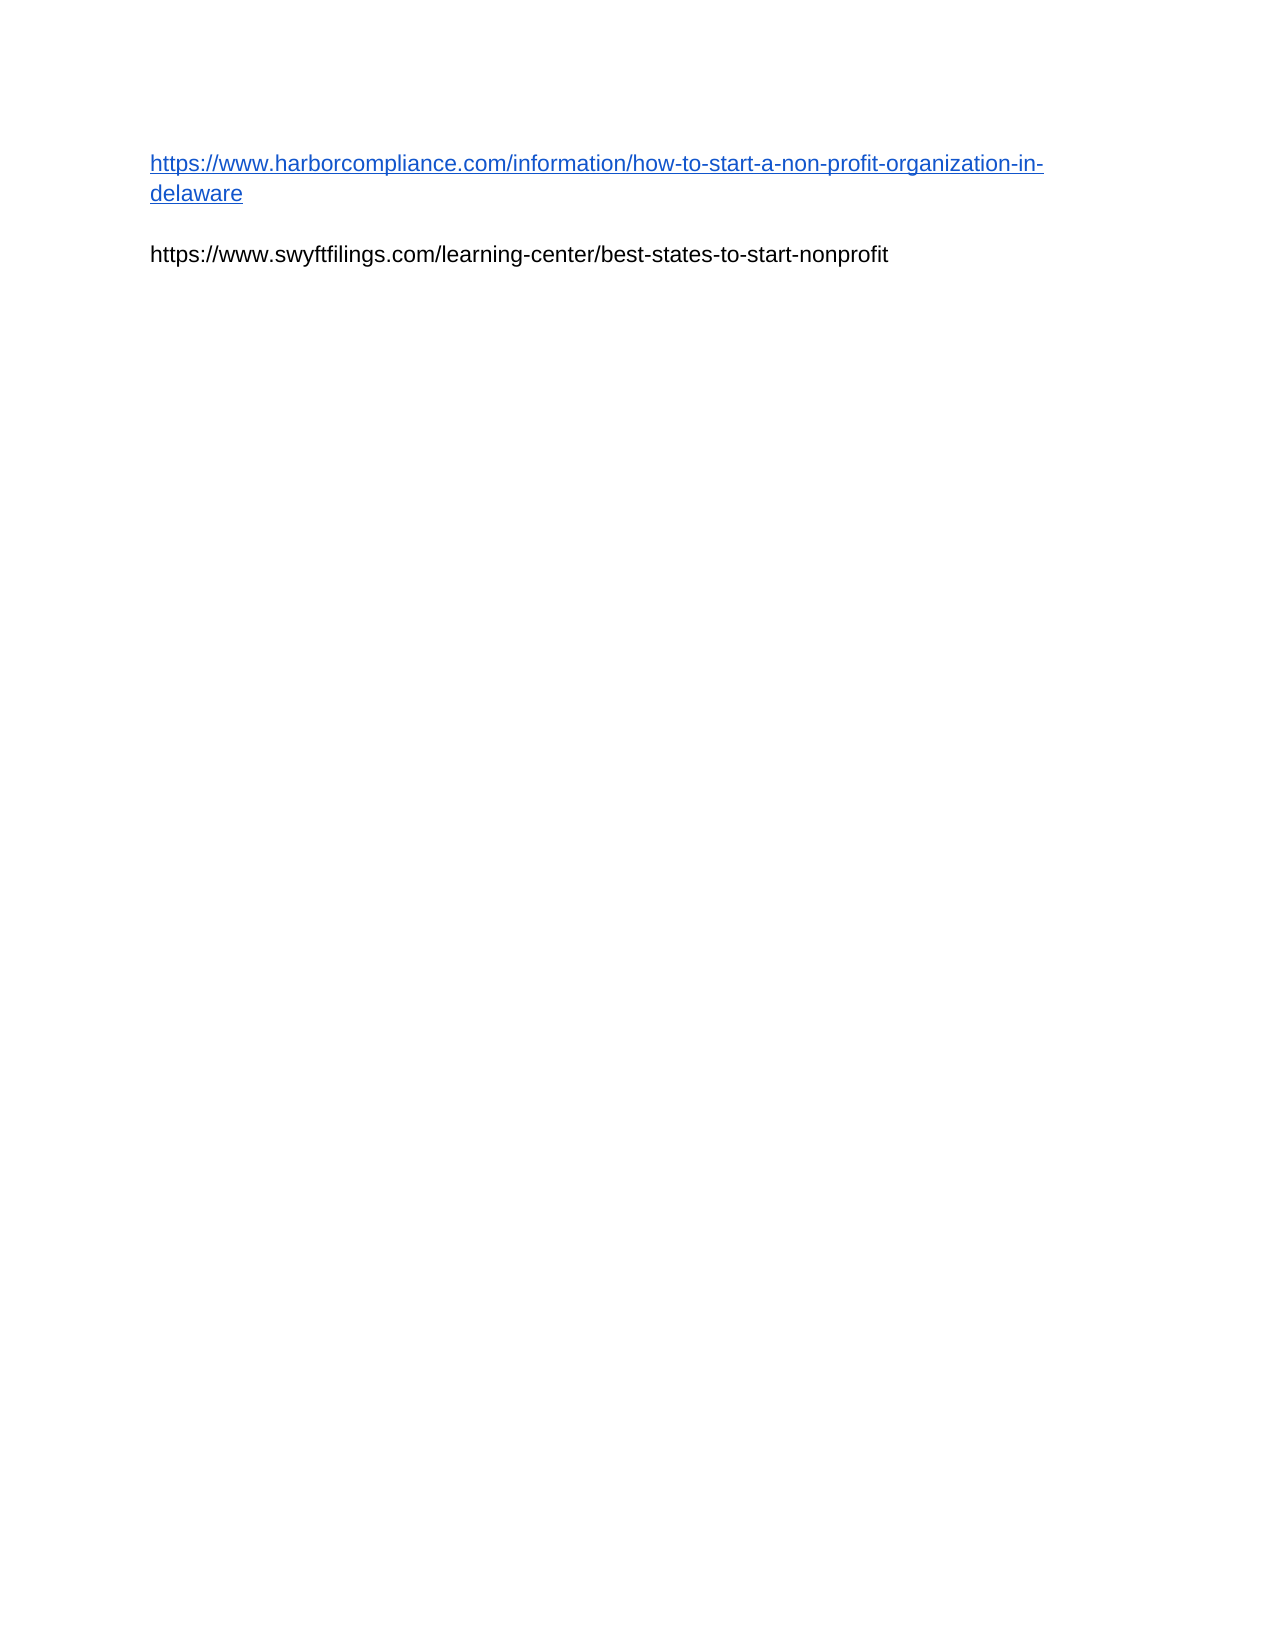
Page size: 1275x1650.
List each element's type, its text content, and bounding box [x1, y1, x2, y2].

text https://www.swyftfilings.com/learning-center/best-states-to-start-nonprofit [150, 241, 1125, 267]
text https://www.harborcompliance.com/information/how-to-start-a-non-profit-organization-in-delaware [150, 150, 1125, 207]
